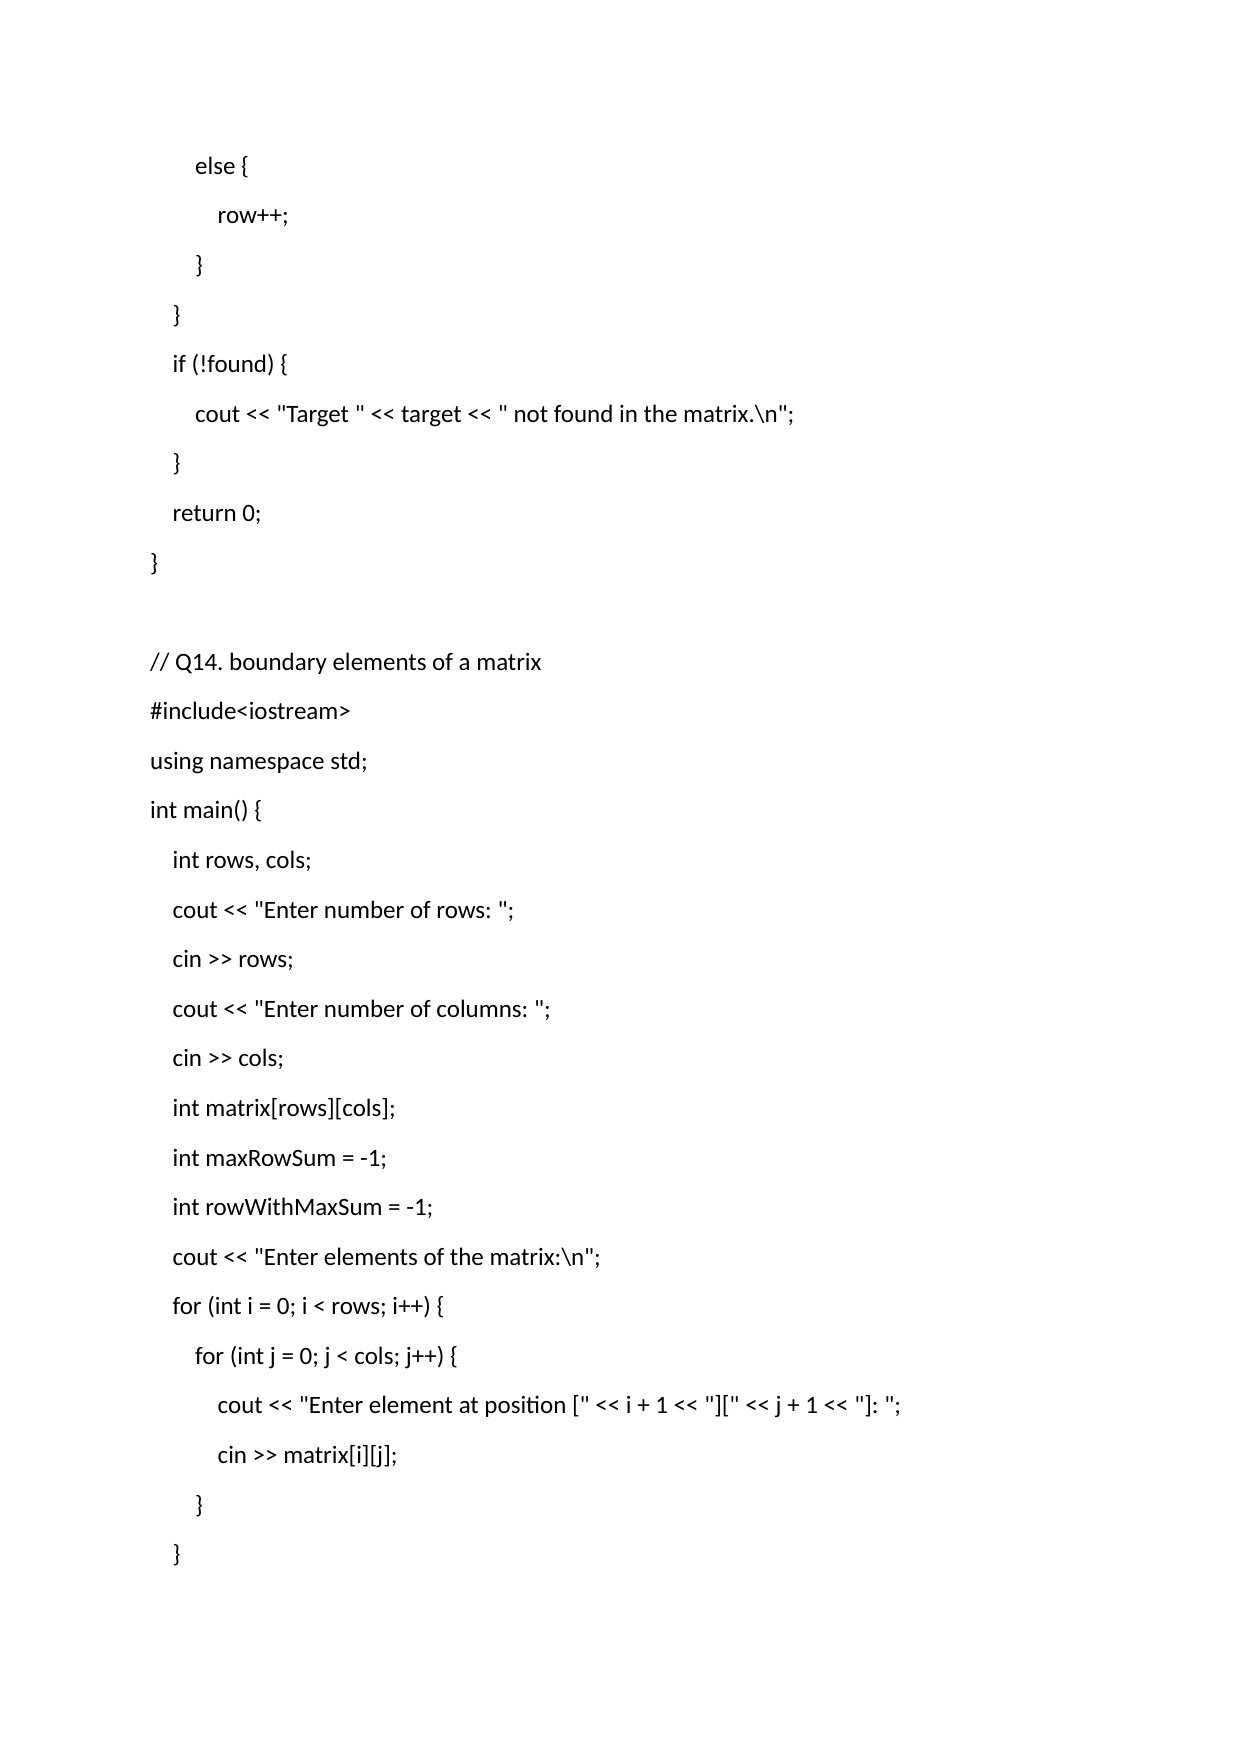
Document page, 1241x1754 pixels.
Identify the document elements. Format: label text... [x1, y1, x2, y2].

text if (!found) { [150, 348, 1090, 379]
text #include<iostream> [150, 695, 1090, 726]
text int main() { [150, 794, 1090, 825]
text } [150, 1538, 1090, 1569]
text } [150, 249, 1090, 280]
text else { [150, 150, 1090, 181]
text cout << "Enter number of rows: "; [150, 894, 1090, 924]
text cin >> matrix[i][j]; [150, 1439, 1090, 1470]
text for (int j = 0; j < cols; j++) { [150, 1340, 1090, 1371]
text return 0; [150, 497, 1090, 528]
text for (int i = 0; i < rows; i++) { [150, 1290, 1090, 1321]
text } [150, 447, 1090, 478]
text int rowWithMaxSum = -1; [150, 1191, 1090, 1222]
text cout << "Enter elements of the matrix:\n"; [150, 1241, 1090, 1271]
text cout << "Enter element at position [" << i + 1 << "][" << j + 1 << "]: "; [150, 1389, 1090, 1420]
text cin >> cols; [150, 1042, 1090, 1073]
text int matrix[rows][cols]; [150, 1092, 1090, 1123]
text } [150, 1489, 1090, 1519]
text row++; [150, 199, 1090, 230]
text } [150, 547, 1090, 577]
text int maxRowSum = -1; [150, 1142, 1090, 1172]
text using namespace std; [150, 745, 1090, 776]
text int rows, cols; [150, 844, 1090, 875]
text } [150, 299, 1090, 329]
text cout << "Target " << target << " not found in the matrix.\n"; [150, 398, 1090, 428]
text cin >> rows; [150, 943, 1090, 974]
text // Q14. boundary elements of a matrix [150, 646, 1090, 676]
text cout << "Enter number of columns: "; [150, 993, 1090, 1023]
